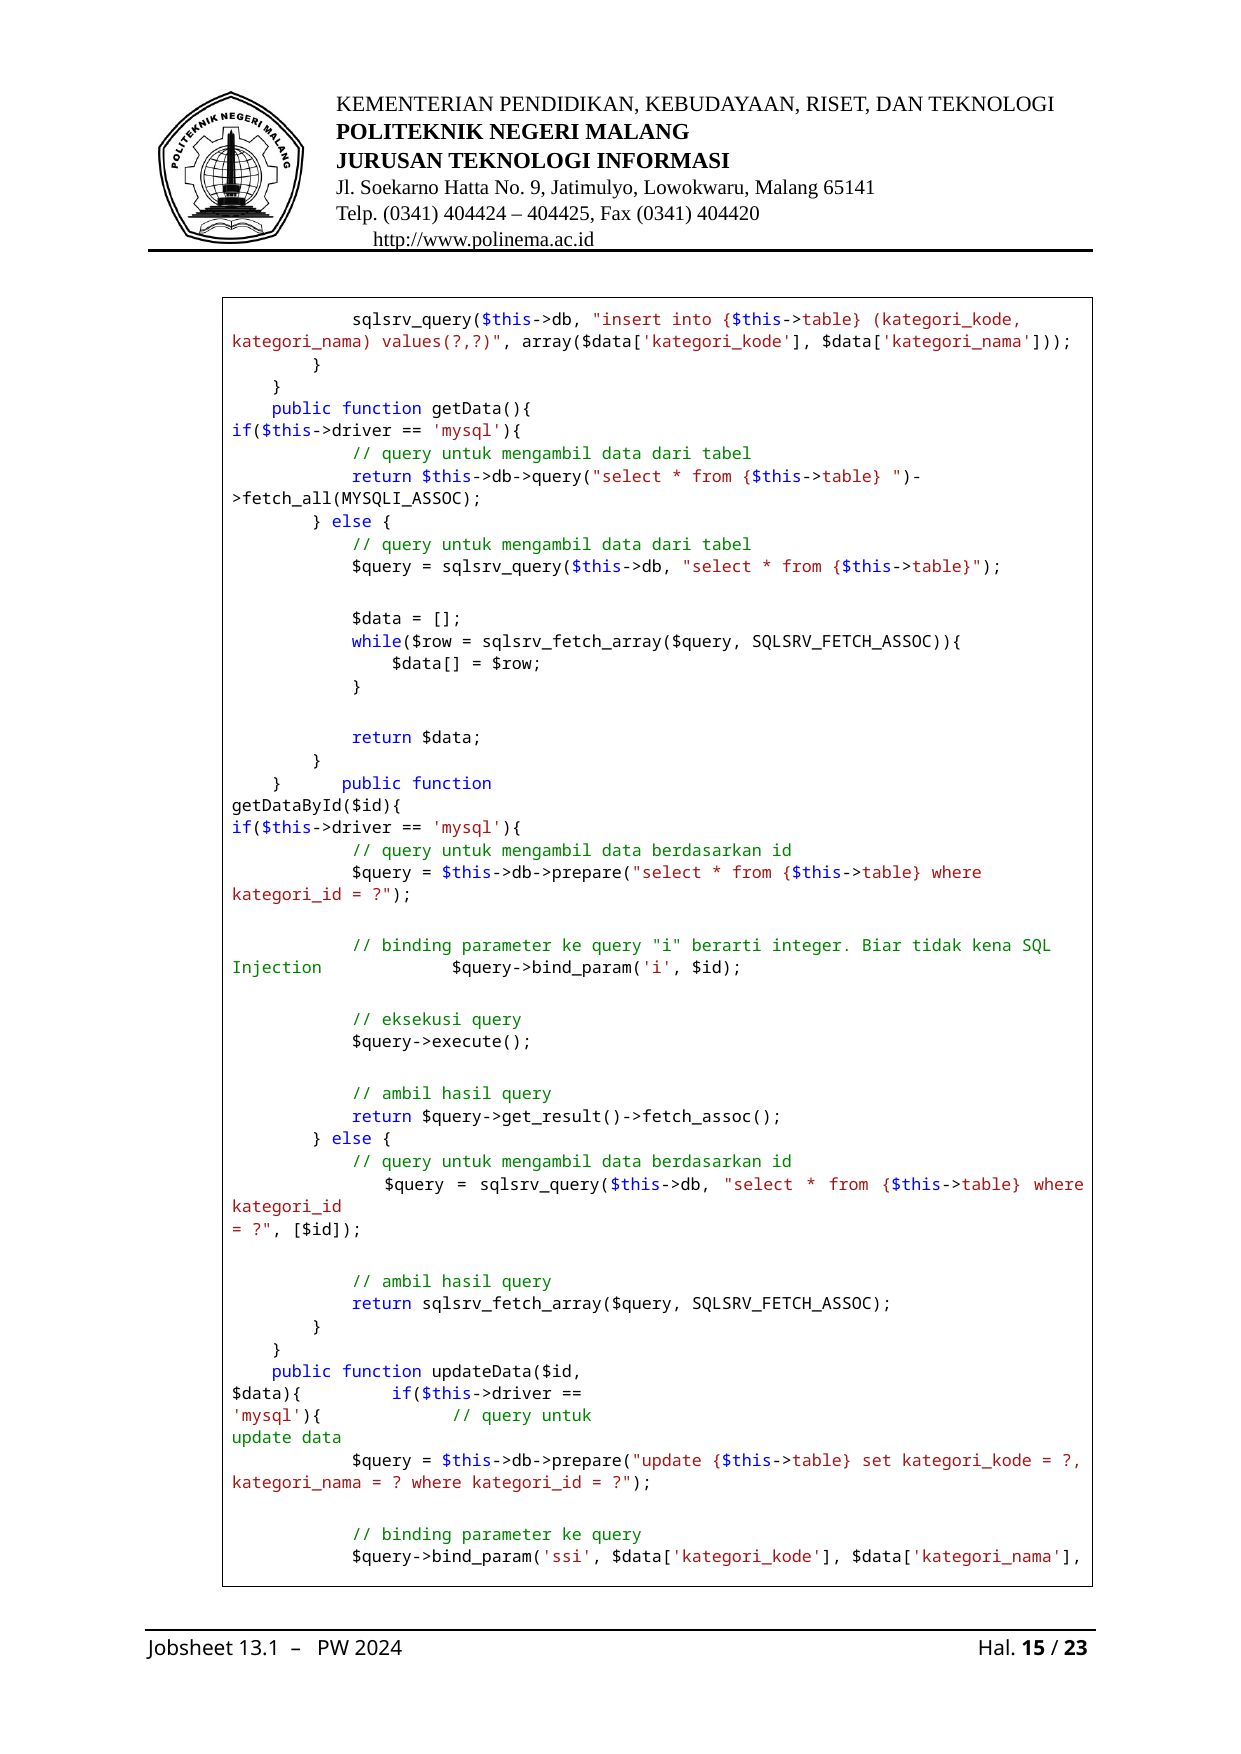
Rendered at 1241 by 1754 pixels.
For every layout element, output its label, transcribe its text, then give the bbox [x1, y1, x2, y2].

picture [158, 91, 306, 244]
